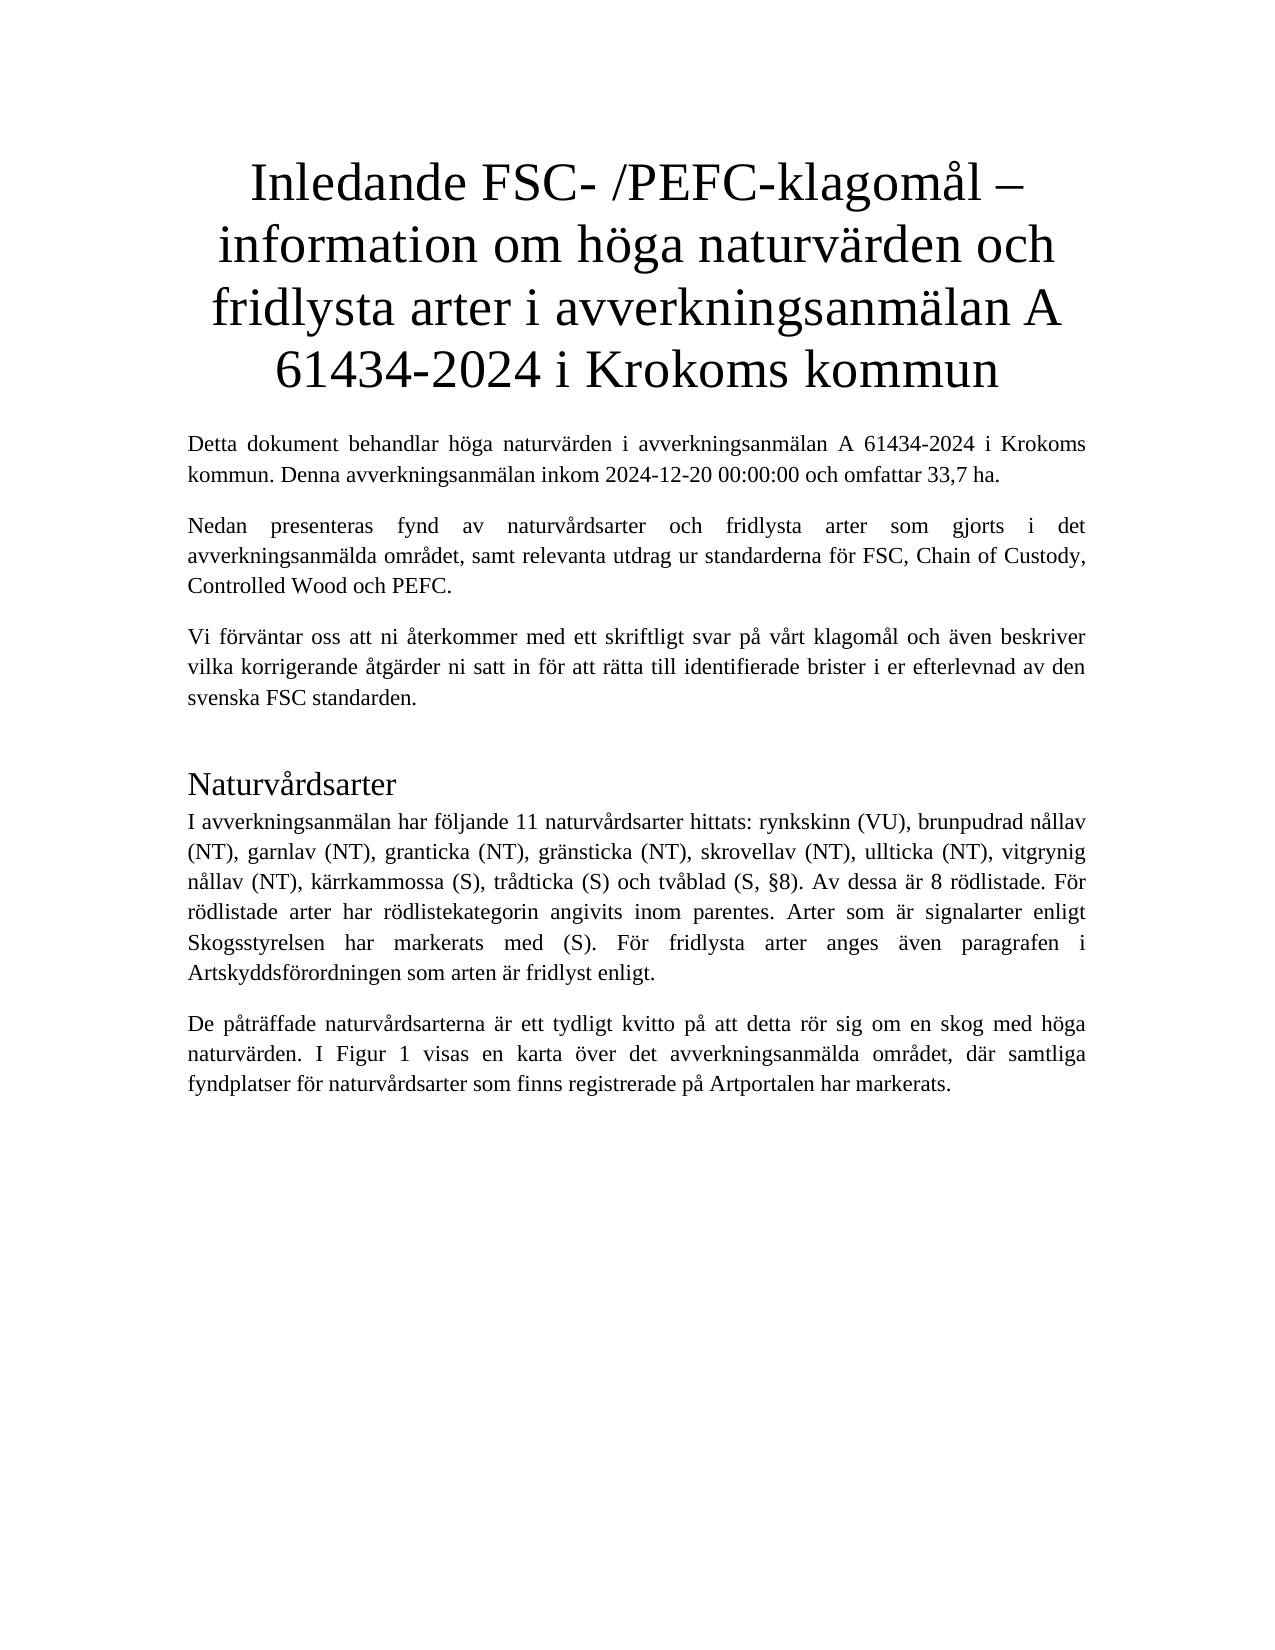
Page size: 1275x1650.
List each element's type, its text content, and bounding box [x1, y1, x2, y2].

subtitle Naturvårdsarter [187, 764, 1087, 802]
text Detta dokument behandlar höga naturvärden i avverkningsanmälan A 61434-2024 i Krokoms kommun. Denna avverkningsanmälan inkom 2024-12-20 00:00:00 och omfattar 33,7 ha. [187, 430, 1087, 487]
title Inledande FSC- /PEFC-klagomål – information om höga naturvärden och fridlysta arter i avverkningsanmälan A 61434-2024 i Krokoms kommun [187, 150, 1087, 399]
text Vi förväntar oss att ni återkommer med ett skriftligt svar på vårt klagomål och även beskriver vilka korrigerande åtgärder ni satt in för att rätta till identifierade brister i er efterlevnad av den svenska FSC standarden. [187, 623, 1087, 710]
text Nedan presenteras fynd av naturvårdsarter och fridlysta arter som gjorts i det avverkningsanmälda området, samt relevanta utdrag ur standarderna för FSC, Chain of Custody, Controlled Wood och PEFC. [187, 512, 1087, 598]
text De påträffade naturvårdsarterna är ett tydligt kvitto på att detta rör sig om en skog med höga naturvärden. I Figur 1 visas en karta över det avverkningsanmälda området, där samtliga fyndplatser för naturvårdsarter som finns registrerade på Artportalen har markerats. [187, 1010, 1087, 1097]
text I avverkningsanmälan har följande 11 naturvårdsarter hittats: rynkskinn (VU), brunpudrad nållav (NT), garnlav (NT), granticka (NT), gränsticka (NT), skrovellav (NT), ullticka (NT), vitgrynig nållav (NT), kärrkammossa (S), trådticka (S) och tvåblad (S, §8). Av dessa är 8 rödlistade. För rödlistade arter har rödlistekategorin angivits inom parentes. Arter som är signalarter enligt Skogsstyrelsen har markerats med (S). För fridlysta arter anges även paragrafen i Artskyddsförordningen som arten är fridlyst enligt. [187, 808, 1087, 985]
